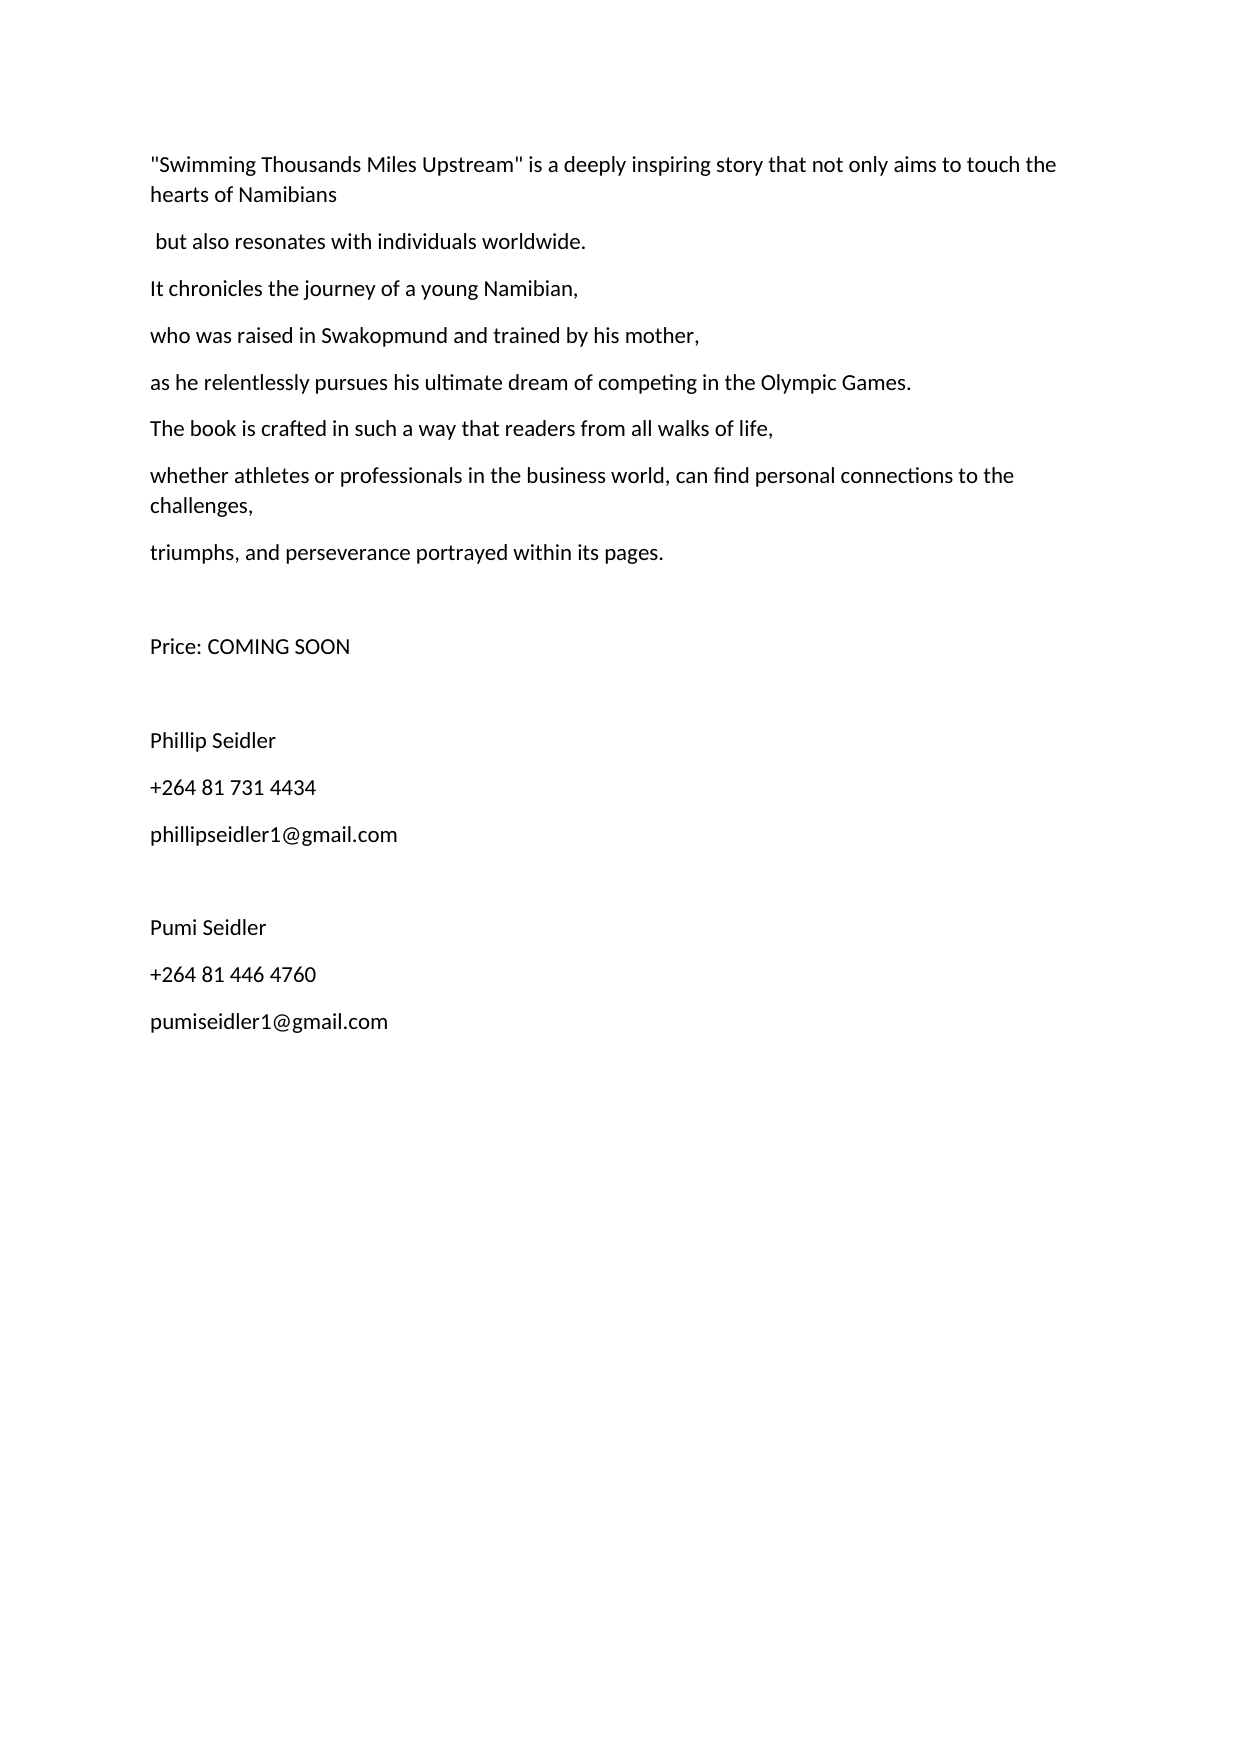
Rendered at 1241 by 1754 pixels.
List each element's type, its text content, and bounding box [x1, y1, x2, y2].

text whether athletes or professionals in the business world, can find personal connections to the challenges, [150, 461, 1090, 520]
text pumiseidler1@gmail.com [150, 1007, 1090, 1035]
text phillipseidler1@gmail.com [150, 820, 1090, 848]
text Pumi Seidler [150, 913, 1090, 942]
text "Swimming Thousands Miles Upstream" is a deeply inspiring story that not only aims to touch the hearts of Namibians [150, 150, 1090, 208]
text The book is crafted in such a way that readers from all walks of life, [150, 414, 1090, 443]
text but also resonates with individuals worldwide. [150, 227, 1090, 255]
text Phillip Seidler [150, 726, 1090, 754]
text Price: COMING SOON [150, 632, 1090, 660]
text as he relentlessly pursues his ultimate dream of competing in the Olympic Games. [150, 368, 1090, 396]
text +264 81 446 4760 [150, 960, 1090, 988]
text who was raised in Swakopmund and trained by his mother, [150, 321, 1090, 349]
text +264 81 731 4434 [150, 773, 1090, 801]
text It chronicles the journey of a young Namibian, [150, 274, 1090, 302]
text triumphs, and perseverance portrayed within its pages. [150, 538, 1090, 567]
